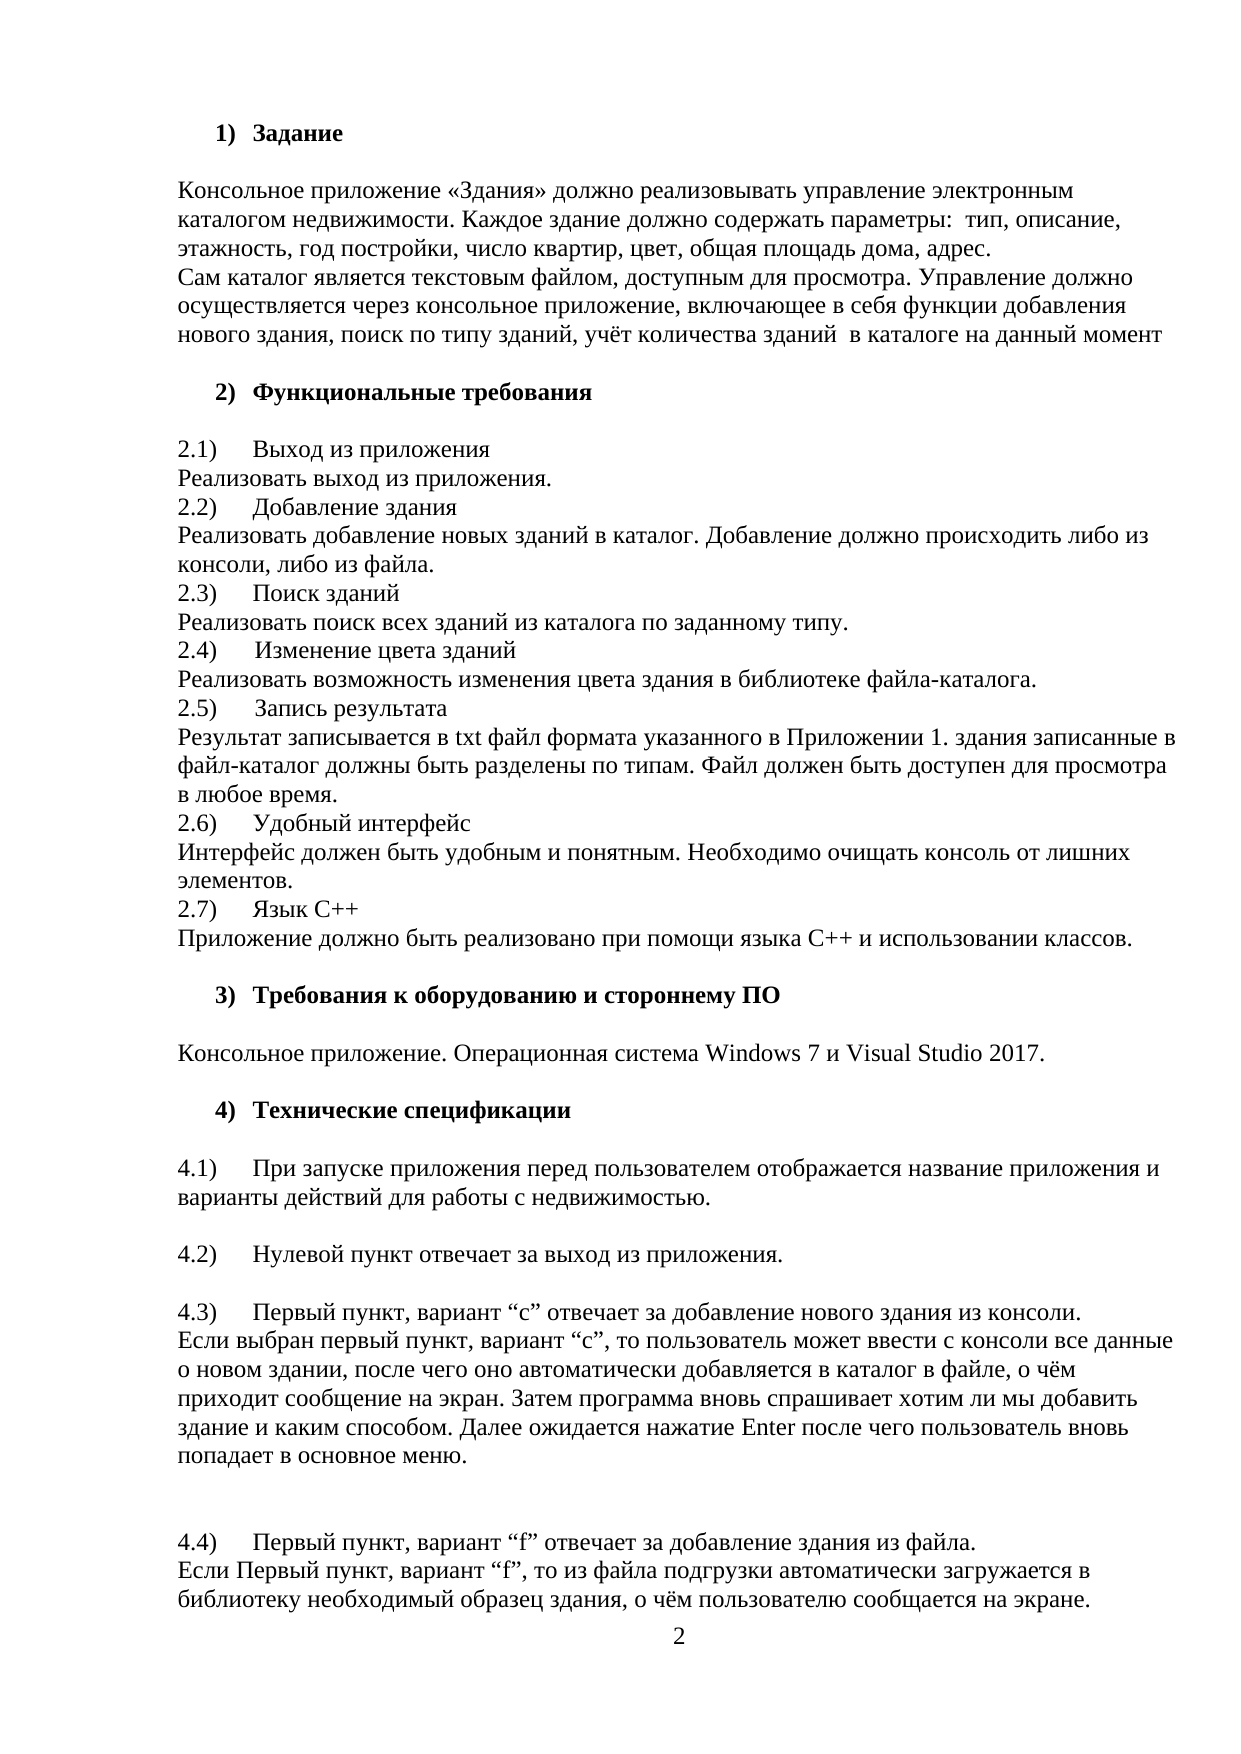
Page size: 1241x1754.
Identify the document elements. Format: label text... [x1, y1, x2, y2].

text 4.1) При запуске приложения перед пользователем отображается название приложения и варианты действий для работы с недвижимостью. [177, 1153, 1181, 1211]
text Реализовать добавление новых зданий в каталог. Добавление должно происходить либо из консоли, либо из файла. [177, 521, 1181, 578]
text Результат записывается в txt файл формата указанного в Приложении 1. здания записанные в файл-каталог должны быть разделены по типам. Файл должен быть доступен для просмотра в любое время. [177, 722, 1181, 808]
text Приложение должно быть реализовано при помощи языка С++ и использовании классов. [177, 923, 1181, 952]
text 4.2) Нулевой пункт отвечает за выход из приложения. [177, 1239, 1181, 1268]
text Если Первый пункт, вариант “f”, то из файла подгрузки автоматически загружается в библиотеку необходимый образец здания, о чём пользователю сообщается на экране. [177, 1556, 1181, 1613]
list Задание [215, 118, 1181, 147]
text 2.7) Язык С++ [177, 894, 1181, 923]
text Сам каталог является текстовым файлом, доступным для просмотра. Управление должно осуществляется через консольное приложение, включающее в себя функции добавления нового здания, поиск по типу зданий, учёт количества зданий в каталоге на данный момент [177, 262, 1181, 348]
text Если выбран первый пункт, вариант “с”, то пользователь может ввести с консоли все данные о новом здании, после чего оно автоматически добавляется в каталог в файле, о чём приходит сообщение на экран. Затем программа вновь спрашивает хотим ли мы добавить здание и каким способом. Далее ожидается нажатие Enter после чего пользователь вновь попадает в основное меню. [177, 1326, 1181, 1469]
text Консольное приложение «Здания» должно реализовывать управление электронным каталогом недвижимости. Каждое здание должно содержать параметры: тип, описание, этажность, год постройки, число квартир, цвет, общая площадь дома, адрес. [177, 176, 1181, 262]
text Реализовать выход из приложения. [177, 463, 1181, 492]
text 2.1) Выход из приложения [177, 434, 1181, 463]
list Требования к оборудованию и стороннему ПО [215, 981, 1181, 1009]
text 2.6) Удобный интерфейс [177, 808, 1181, 837]
text Консольное приложение. Операционная система Windows 7 и Visual Studio 2017. [177, 1038, 1181, 1067]
text 2.5) Запись результата [177, 693, 1181, 722]
text Реализовать возможность изменения цвета здания в библиотеке файла-каталога. [177, 664, 1181, 693]
text 4.4) Первый пункт, вариант “f” отвечает за добавление здания из файла. [177, 1527, 1181, 1556]
text 4.3) Первый пункт, вариант “c” отвечает за добавление нового здания из консоли. [177, 1297, 1181, 1326]
text Интерфейс должен быть удобным и понятным. Необходимо очищать консоль от лишних элементов. [177, 837, 1181, 894]
text 2.3) Поиск зданий [177, 578, 1181, 607]
list Технические спецификации [215, 1096, 1181, 1124]
text 2.2) Добавление здания [177, 492, 1181, 521]
list Функциональные требования [215, 377, 1181, 406]
text Реализовать поиск всех зданий из каталога по заданному типу. [177, 607, 1181, 636]
text 2.4) Изменение цвета зданий [177, 636, 1181, 664]
